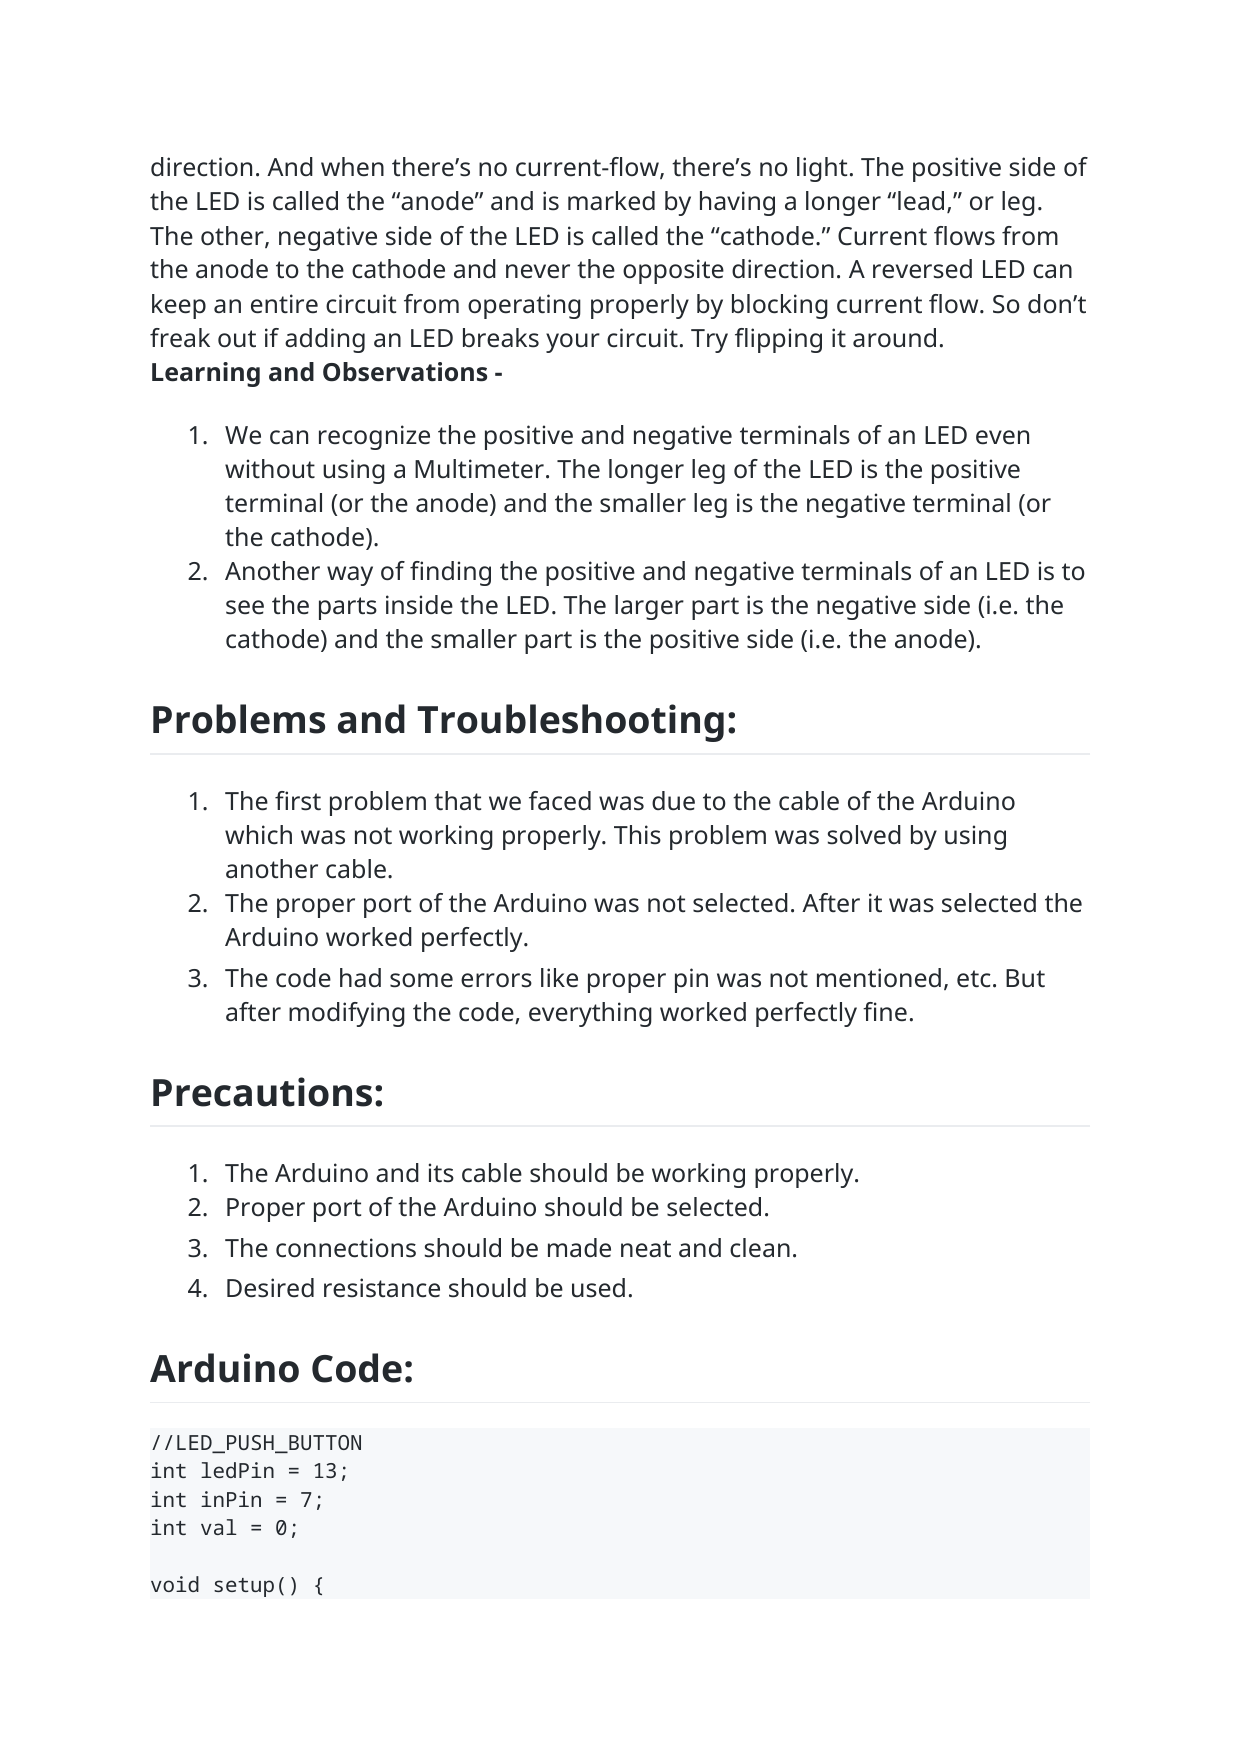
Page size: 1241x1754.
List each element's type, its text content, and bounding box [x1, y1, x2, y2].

list Proper port of the Arduino should be selected. [187, 1190, 1090, 1224]
list We can recognize the positive and negative terminals of an LED even without using a Multimeter. The longer leg of the LED is the positive terminal (or the anode) and the smaller leg is the negative terminal (or the cathode). [187, 418, 1090, 554]
list The code had some errors like proper pin was not mentioned, etc. But after modifying the code, everything worked perfectly fine. [187, 960, 1090, 1028]
list Another way of finding the positive and negative terminals of an LED is to see the parts inside the LED. The larger part is the negative side (i.e. the cathode) and the smaller part is the positive side (i.e. the anode). [187, 554, 1090, 656]
list Desired resistance should be used. [187, 1271, 1090, 1305]
text int inPin = 7; [150, 1485, 1090, 1513]
list The connections should be made neat and clean. [187, 1230, 1090, 1264]
text Arduino Code: [150, 1342, 1090, 1402]
text Precautions: [150, 1066, 1090, 1125]
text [150, 150, 1090, 388]
text int val = 0; [150, 1513, 1090, 1542]
text Problems and Troubleshooting: [150, 693, 1090, 753]
text void setup() { [150, 1570, 1090, 1599]
text //LED_PUSH_BUTTON [150, 1428, 1090, 1457]
text int ledPin = 13; [150, 1457, 1090, 1485]
list The Arduino and its cable should be working properly. [187, 1156, 1090, 1190]
list The proper port of the Arduino was not selected. After it was selected the Arduino worked perfectly. [187, 886, 1090, 954]
list The first problem that we faced was due to the cable of the Arduino which was not working properly. This problem was solved by using another cable. [187, 784, 1090, 886]
